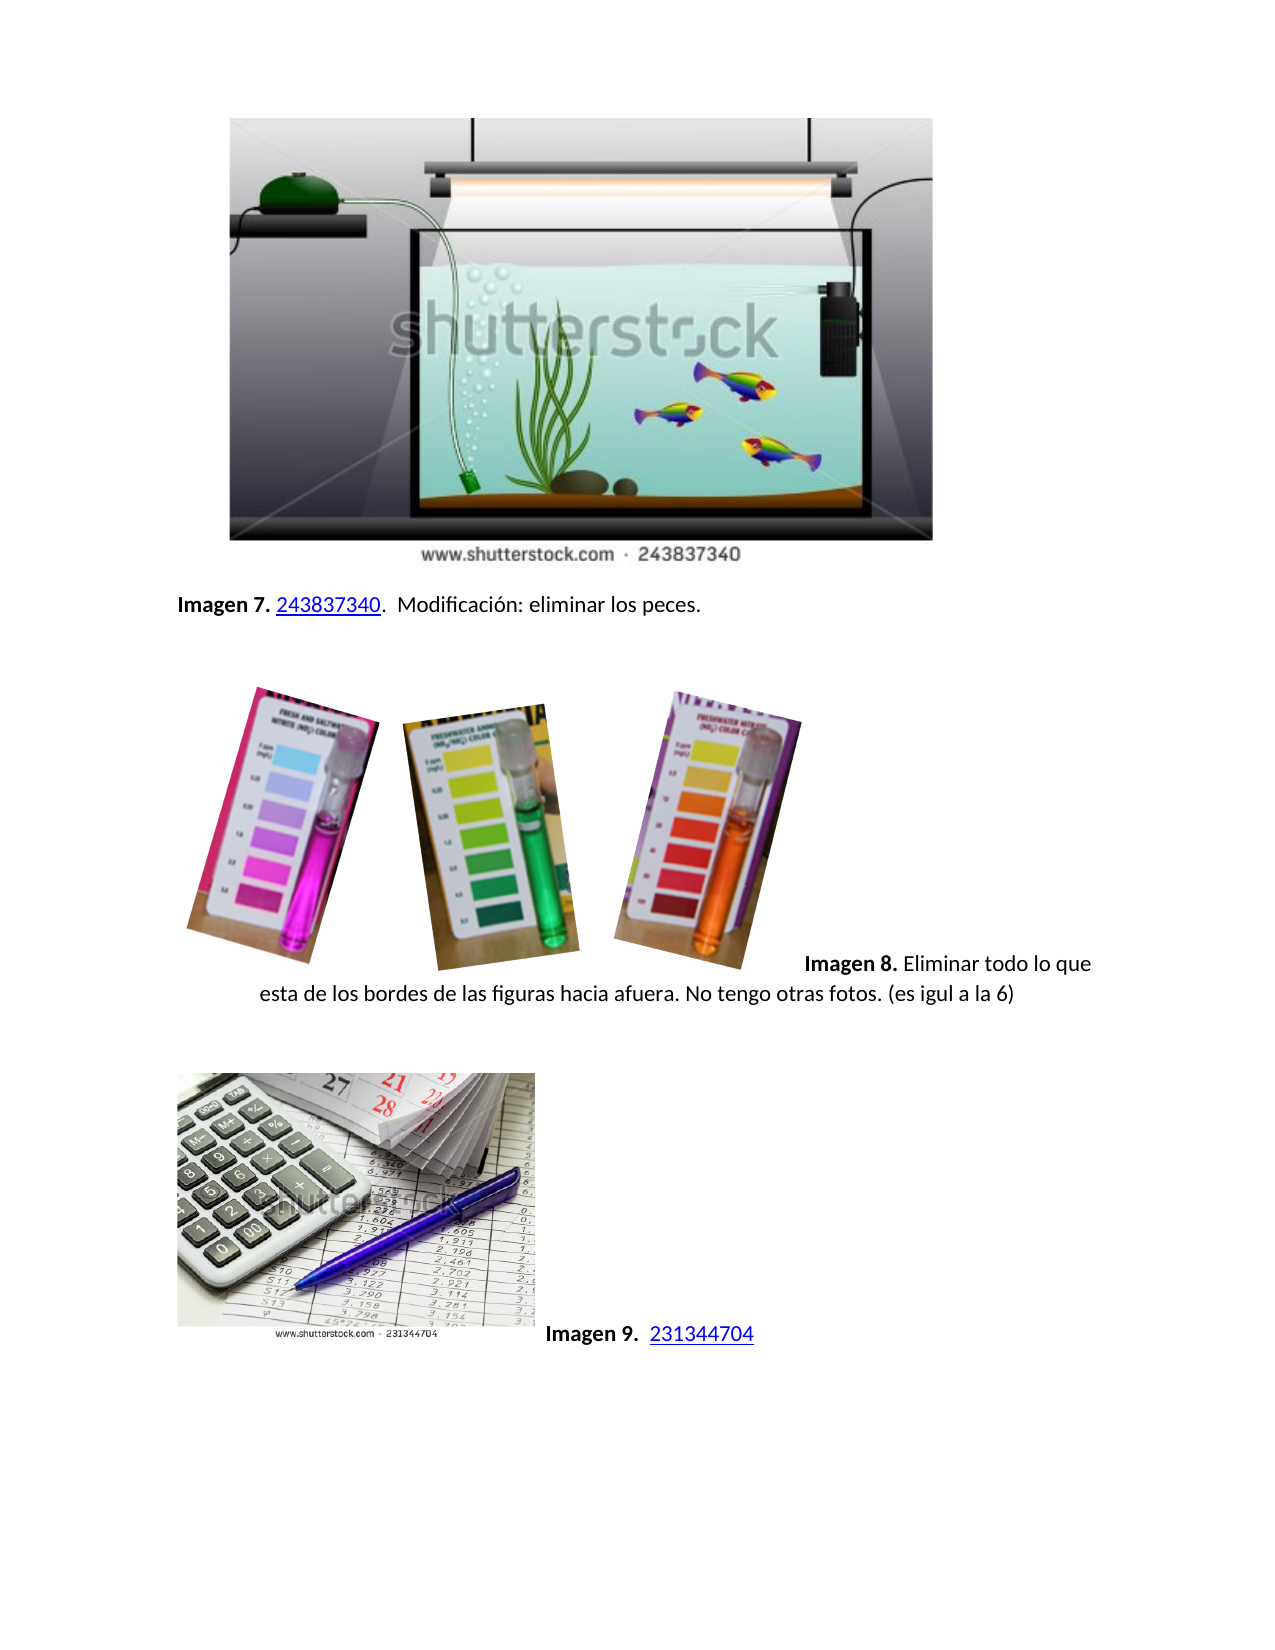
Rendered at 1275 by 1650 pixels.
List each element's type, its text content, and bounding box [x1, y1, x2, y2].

picture [229, 118, 933, 572]
text Imagen 7. 243837340. Modificación: eliminar los peces. [177, 590, 1098, 618]
picture [614, 691, 801, 969]
picture [403, 704, 579, 970]
picture [177, 1073, 535, 1342]
picture [185, 687, 379, 969]
